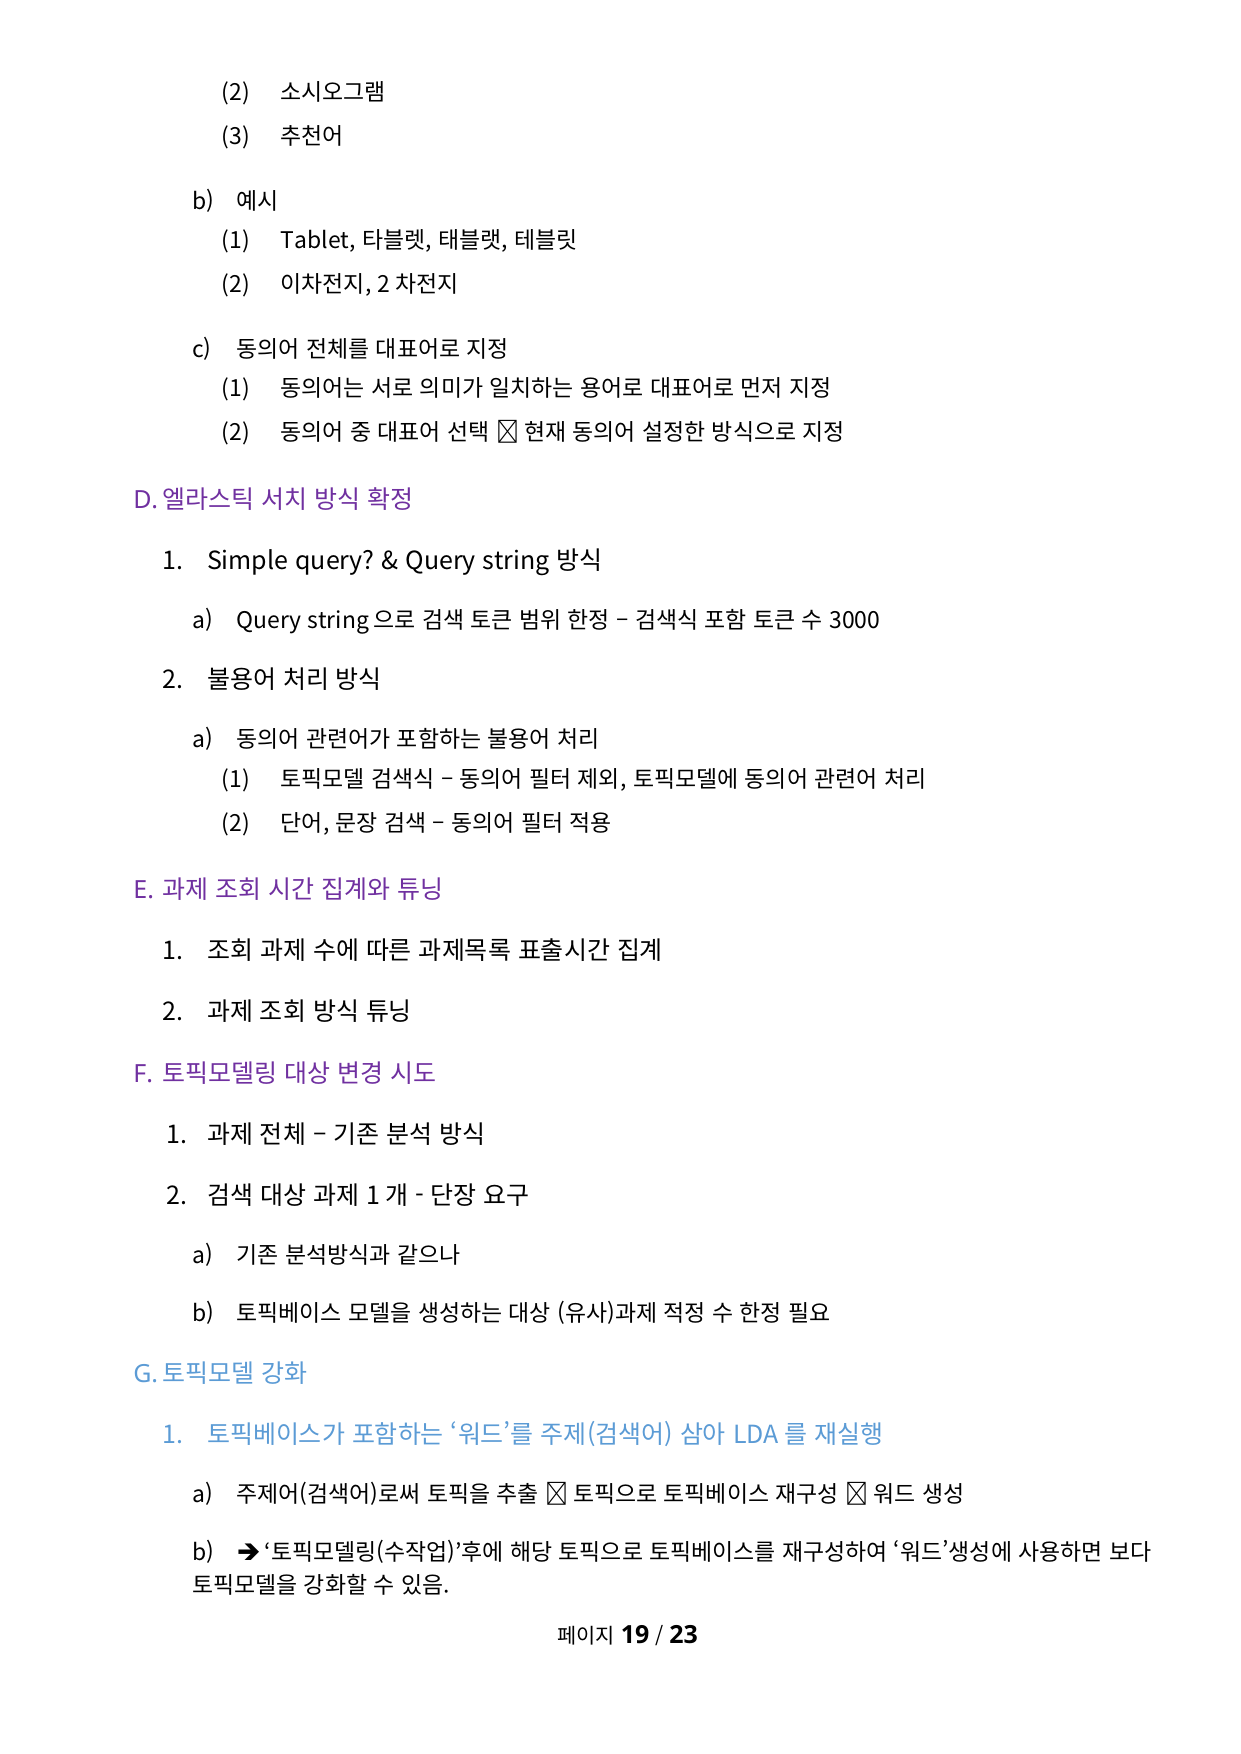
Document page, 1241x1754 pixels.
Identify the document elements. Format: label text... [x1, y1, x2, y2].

subtitle 과제 조회 시간 집계와 튜닝 [133, 869, 1152, 906]
subtitle 추천어 [222, 118, 1152, 151]
subtitle 예시 [192, 183, 1152, 216]
subtitle 동의어 관련어가 포함하는 불용어 처리 [192, 721, 1152, 754]
subtitle 토픽모델 강화 [133, 1353, 1152, 1389]
subtitle 검색 대상 과제 1개 - 단장 요구 [166, 1176, 1152, 1212]
subtitle 동의어 중 대표어 선택 현재 동의어 설정한 방식으로 지정 [222, 414, 1152, 447]
subtitle 이차전지, 2차전지 [222, 266, 1152, 299]
subtitle Query string으로 검색 토큰 범위 한정 – 검색식 포함 토큰 수 3000 [192, 602, 1152, 635]
subtitle 토픽베이스 모델을 생성하는 대상 (유사)과제 적정 수 한정 필요 [192, 1295, 1152, 1328]
subtitle 불용어 처리 방식 [162, 660, 1152, 696]
subtitle Tablet, 타블렛, 태블랫, 테블릿 [222, 222, 1152, 255]
subtitle ‘토픽모델링(수작업)’후에 해당 토픽으로 토픽베이스를 재구성하여 ‘워드’생성에 사용하면 보다 토픽모델을 강화할 수 있음. [192, 1534, 1152, 1600]
subtitle 과제 조회 방식 튜닝 [162, 992, 1152, 1028]
subtitle Simple query? & Query string 방식 [162, 540, 1152, 577]
subtitle 토픽모델링 대상 변경 시도 [133, 1053, 1152, 1089]
subtitle 조회 과제 수에 따른 과제목록 표출시간 집계 [162, 931, 1152, 967]
subtitle 단어, 문장 검색 – 동의어 필터 적용 [222, 804, 1152, 838]
subtitle 소시오그램 [222, 74, 1152, 107]
subtitle 토픽모델 검색식 – 동의어 필터 제외, 토픽모델에 동의어 관련어 처리 [222, 761, 1152, 794]
subtitle 주제어(검색어)로써 토픽을 추출 토픽으로 토픽베이스 재구성 워드 생성 [192, 1476, 1152, 1509]
subtitle 동의어는 서로 의미가 일치하는 용어로 대표어로 먼저 지정 [222, 370, 1152, 403]
subtitle 과제 전체 – 기존 분석 방식 [166, 1114, 1152, 1151]
subtitle 동의어 전체를 대표어로 지정 [192, 331, 1152, 364]
subtitle 엘라스틱 서치 방식 확정 [133, 479, 1152, 515]
subtitle 토픽베이스가 포함하는 ‘워드’를 주제(검색어) 삼아 LDA를 재실행 [162, 1414, 1152, 1451]
subtitle 기존 분석방식과 같으나 [192, 1237, 1152, 1270]
